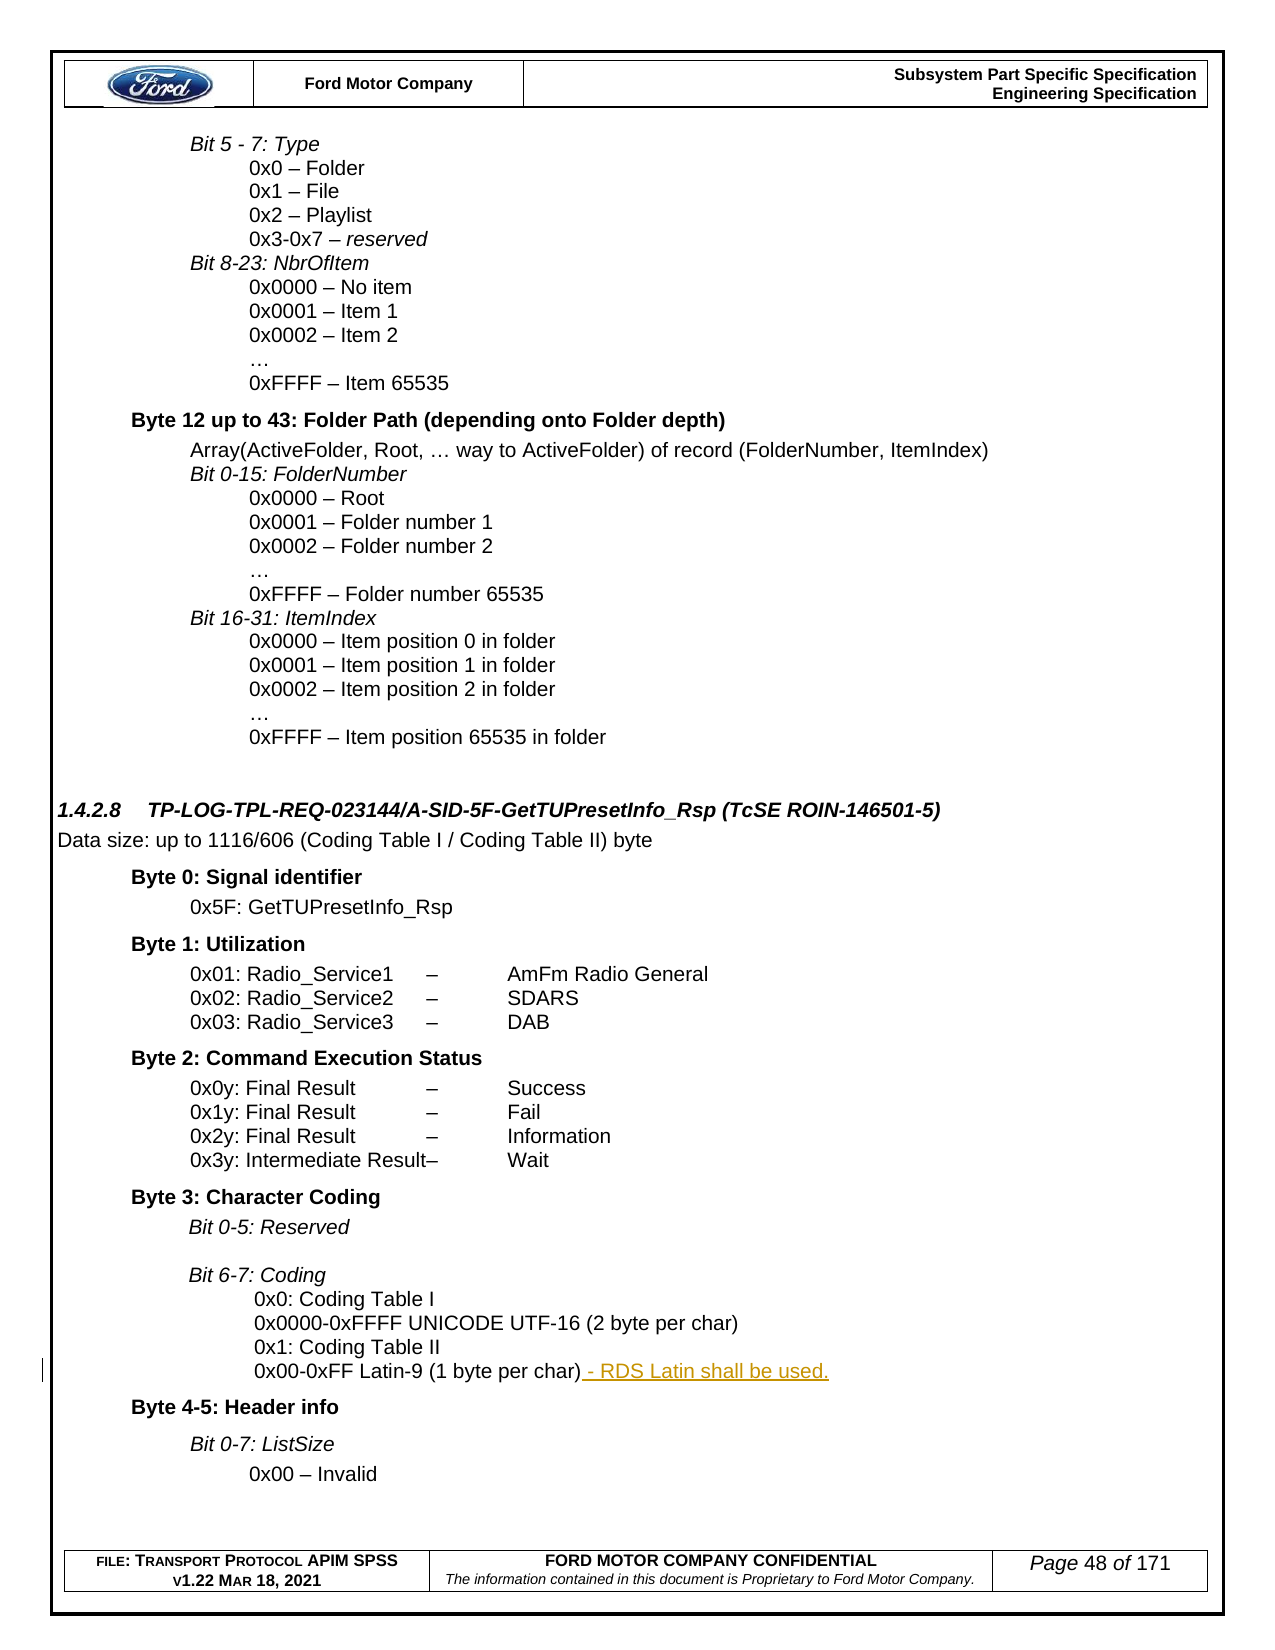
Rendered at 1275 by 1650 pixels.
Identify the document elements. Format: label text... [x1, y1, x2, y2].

text 0x0000-0xFFFF UNICODE UTF-16 (2 byte per char) [254, 1311, 1215, 1334]
text 0x0002 – Folder number 2 [249, 533, 1215, 557]
text Byte 12 up to 43: Folder Path (depending onto Folder depth) [131, 407, 1215, 431]
text 0x03: Radio_Service3 – DAB [190, 1009, 1215, 1033]
text 0x1y: Final Result – Fail [190, 1100, 1215, 1124]
text 0x02: Radio_Service2 – SDARS [190, 986, 1215, 1009]
text 0x0001 – Item position 1 in folder [249, 653, 1215, 677]
text 0x00 – Invalid [249, 1462, 1215, 1486]
text Bit 0-5: Reserved [188, 1215, 1215, 1239]
text 0x0000 – No item [249, 275, 1215, 299]
text Byte 2: Command Execution Status [131, 1046, 1215, 1070]
text 0xFFFF – Item 65535 [249, 371, 1215, 395]
text … [249, 557, 1215, 581]
text 0xFFFF – Folder number 65535 [249, 581, 1215, 605]
text 0x2y: Final Result – Information [190, 1124, 1215, 1148]
text … [249, 701, 1215, 725]
text 0x3y: Intermediate Result – Wait [190, 1148, 1215, 1172]
text 0x0y: Final Result – Success [190, 1076, 1215, 1100]
text 0x0000 – Root [249, 486, 1215, 509]
text Bit 6-7: Coding [188, 1263, 1215, 1287]
text 0x0 – Folder [249, 155, 1215, 179]
text 0x01: Radio_Service1 – AmFm Radio General [190, 962, 1215, 986]
text 0x0001 – Folder number 1 [249, 509, 1215, 533]
text 0x0: Coding Table I [254, 1287, 1215, 1311]
text 0x1: Coding Table II [254, 1334, 1215, 1358]
text 0x2 – Playlist [249, 203, 1215, 227]
text 0x3-0x7 – reserved [249, 227, 1215, 251]
text Data size: up to 1116/606 (Coding Table I / Coding Table II) byte [57, 828, 1215, 852]
text … [249, 347, 1215, 371]
text 0x0000 – Item position 0 in folder [249, 629, 1215, 653]
text 0x0001 – Item 1 [249, 299, 1215, 323]
text Bit 0-7: ListSize [190, 1431, 1215, 1455]
text Byte 4-5: Header info [131, 1395, 1215, 1419]
text 0x0002 – Item position 2 in folder [249, 677, 1215, 701]
text Array(ActiveFolder, Root, … way to ActiveFolder) of record (FolderNumber, ItemIndex) [190, 438, 1215, 462]
text Byte 0: Signal identifier [131, 865, 1215, 889]
text Byte 3: Character Coding [131, 1184, 1215, 1208]
text 0x0002 – Item 2 [249, 323, 1215, 347]
text 0x1 – File [249, 179, 1215, 203]
text 0xFFFF – Item position 65535 in folder [249, 725, 1215, 749]
subtitle TP-LOG-TPL-REQ-023144/A-SID-5F-GetTUPresetInfo_Rsp (TcSE ROIN-146501-5) [57, 798, 1215, 822]
text 0x5F: GetTUPresetInfo_Rsp [190, 895, 1215, 919]
text Byte 1: Utilization [131, 931, 1215, 955]
picture [103, 61, 215, 107]
text Bit 5 - 7: Type [190, 131, 1215, 155]
text Bit 0-15: FolderNumber [190, 462, 1215, 486]
text 0x00-0xFF Latin-9 (1 byte per char) [254, 1358, 1215, 1382]
text Bit 8-23: NbrOfItem [190, 251, 1215, 275]
text Bit 16-31: ItemIndex [190, 605, 1215, 629]
